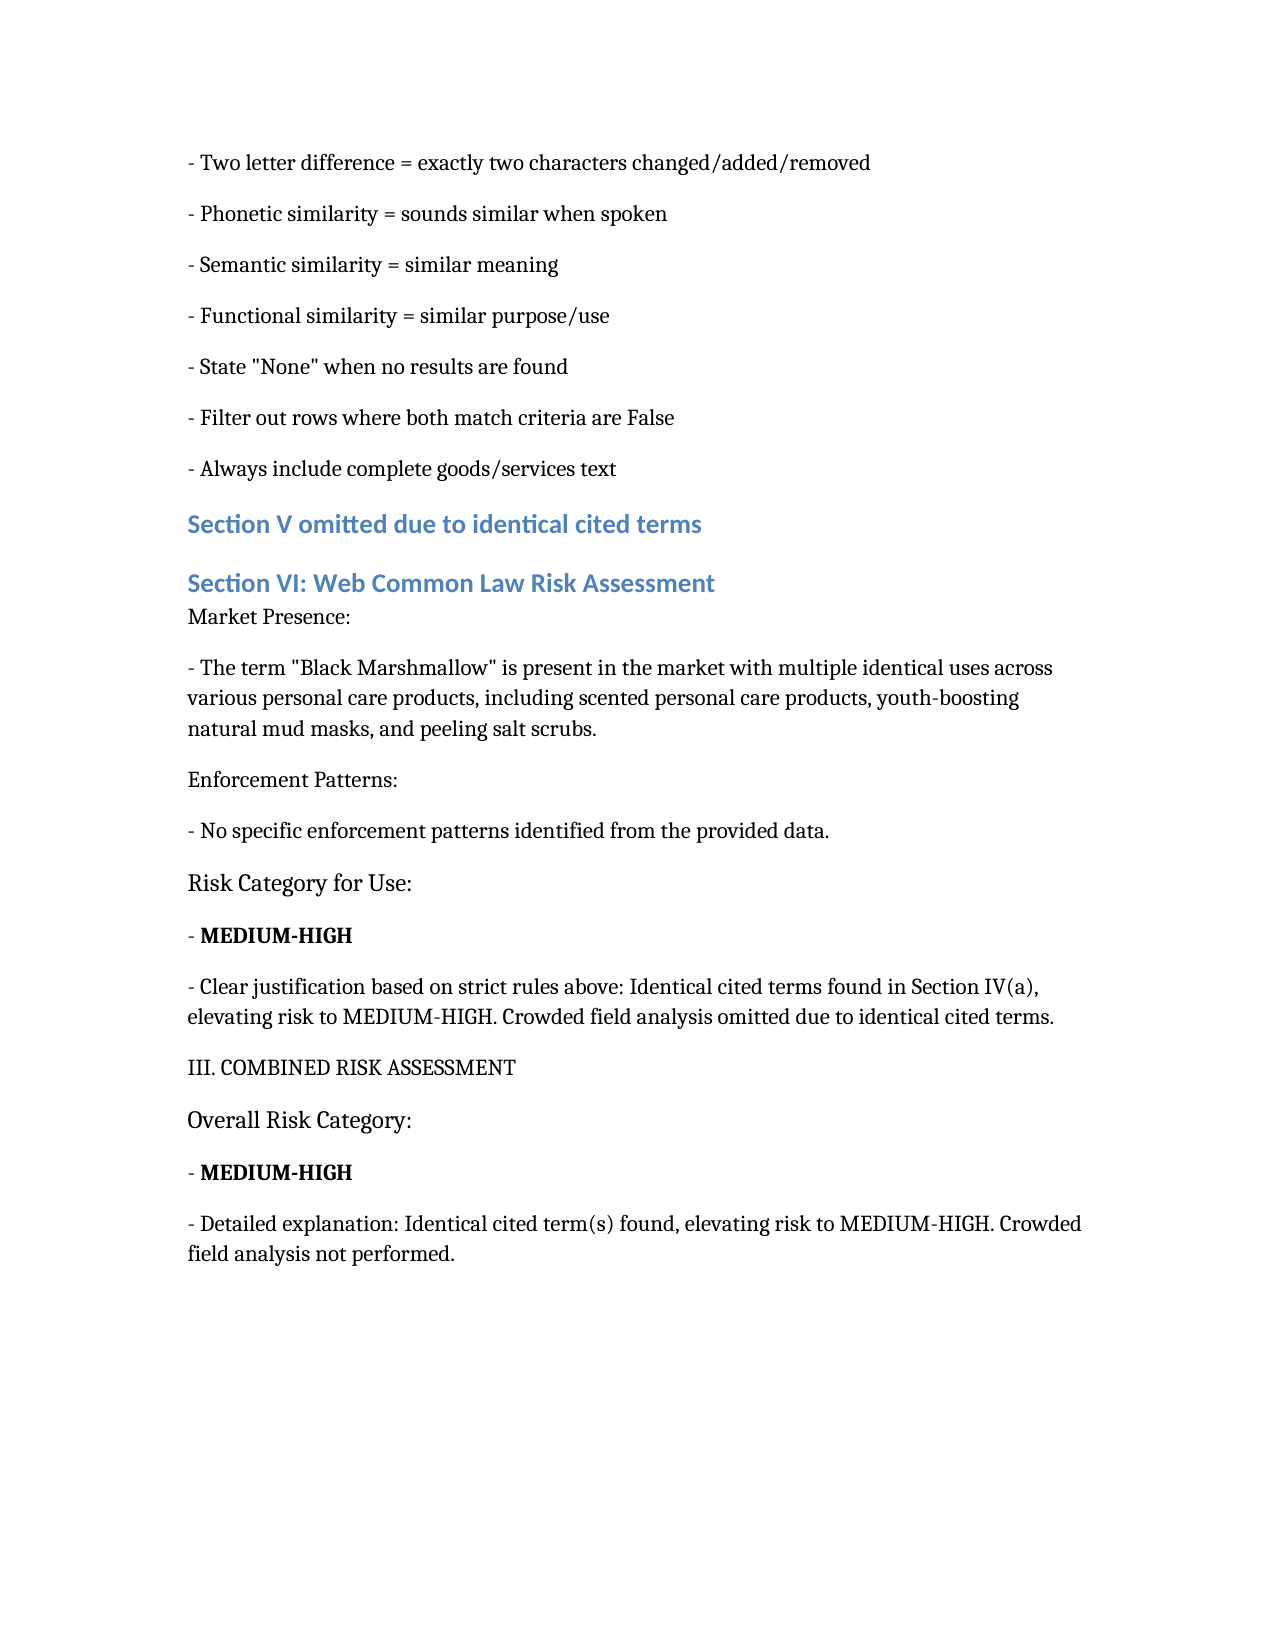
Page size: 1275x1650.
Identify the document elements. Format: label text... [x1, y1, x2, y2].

text Risk Category for Use: [187, 868, 1087, 897]
text - Phonetic similarity = sounds similar when spoken [187, 201, 1087, 227]
text - No specific enforcement patterns identified from the provided data. [187, 817, 1087, 844]
text Market Presence: [187, 604, 1087, 630]
text - Clear justification based on strict rules above: Identical cited terms found in Section IV(a), elevating risk to MEDIUM-HIGH. Crowded field analysis omitted due to identical cited terms. [187, 973, 1087, 1030]
text - Two letter difference = exactly two characters changed/added/removed [187, 150, 1087, 176]
text - Detailed explanation: Identical cited term(s) found, elevating risk to MEDIUM-HIGH. Crowded field analysis not performed. [187, 1211, 1087, 1267]
text - Semantic similarity = similar meaning [187, 252, 1087, 278]
text Enforcement Patterns: [187, 766, 1087, 793]
text - State "None" when no results are found [187, 354, 1087, 381]
subtitle Section V omitted due to identical cited terms [187, 507, 1087, 540]
subtitle Section VI: Web Common Law Risk Assessment [187, 566, 1087, 599]
text III. COMBINED RISK ASSESSMENT [187, 1055, 1087, 1081]
text - MEDIUM-HIGH [187, 922, 1087, 949]
text - Functional similarity = similar purpose/use [187, 303, 1087, 329]
text - Filter out rows where both match criteria are False [187, 405, 1087, 432]
text Overall Risk Category: [187, 1106, 1087, 1134]
text - MEDIUM-HIGH [187, 1159, 1087, 1186]
text - The term "Black Marshmallow" is present in the market with multiple identical uses across various personal care products, including scented personal care products, youth-boosting natural mud masks, and peeling salt scrubs. [187, 655, 1087, 742]
text - Always include complete goods/services text [187, 456, 1087, 483]
